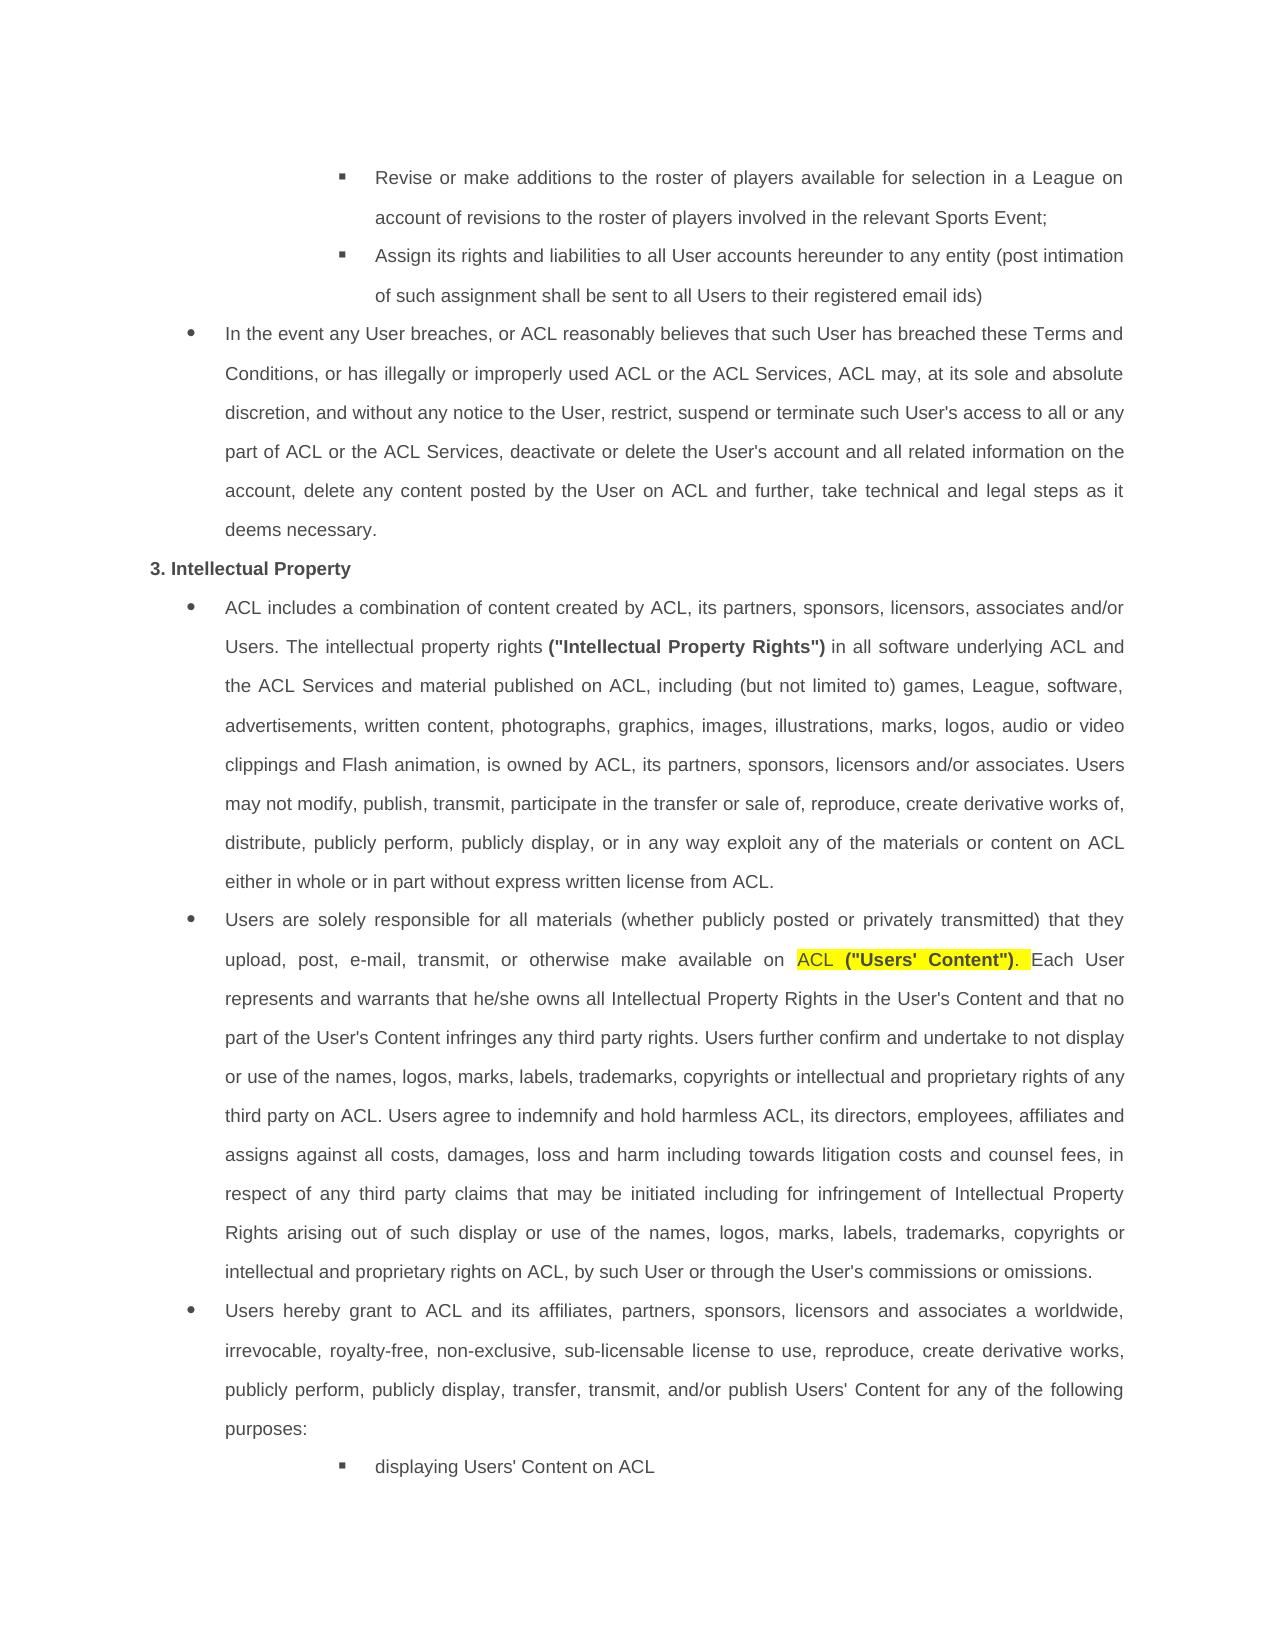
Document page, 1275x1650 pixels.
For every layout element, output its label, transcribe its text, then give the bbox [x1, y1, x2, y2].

list displaying Users' Content on ACL [337, 1439, 1125, 1478]
list In the event any User breaches, or ACL reasonably believes that such User has breached these Terms and Conditions, or has illegally or improperly used ACL or the ACL Services, ACL may, at its sole and absolute discretion, and without any notice to the User, restrict, suspend or terminate such User's access to all or any part of ACL or the ACL Services, deactivate or delete the User's account and all related information on the account, delete any content posted by the User on ACL and further, take technical and legal steps as it deems necessary. [187, 306, 1125, 541]
list Revise or make additions to the roster of players available for selection in a League on account of revisions to the roster of players involved in the relevant Sports Event; [337, 150, 1125, 228]
list ACL includes a combination of content created by ACL, its partners, sponsors, licensors, associates and/or Users. The intellectual property rights ("Intellectual Property Rights") in all software underlying ACL and the ACL Services and material published on ACL, including (but not limited to) games, League, software, advertisements, written content, photographs, graphics, images, illustrations, marks, logos, audio or video clippings and Flash animation, is owned by ACL, its partners, sponsors, licensors and/or associates. Users may not modify, publish, transmit, participate in the transfer or sale of, reproduce, create derivative works of, distribute, publicly perform, publicly display, or in any way exploit any of the materials or content on ACL either in whole or in part without express written license from ACL. [187, 580, 1125, 892]
list Users hereby grant to ACL and its affiliates, partners, sponsors, licensors and associates a worldwide, irrevocable, royalty-free, non-exclusive, sub-licensable license to use, reproduce, create derivative works, publicly perform, publicly display, transfer, transmit, and/or publish Users' Content for any of the following purposes: [187, 1283, 1125, 1439]
list Users are solely responsible for all materials (whether publicly posted or privately transmitted) that they upload, post, e-mail, transmit, or otherwise make available on ACL ("Users' Content"). Each User represents and warrants that he/she owns all Intellectual Property Rights in the User's Content and that no part of the User's Content infringes any third party rights. Users further confirm and undertake to not display or use of the names, logos, marks, labels, trademarks, copyrights or intellectual and proprietary rights of any third party on ACL. Users agree to indemnify and hold harmless ACL, its directors, employees, affiliates and assigns against all costs, damages, loss and harm including towards litigation costs and counsel fees, in respect of any third party claims that may be initiated including for infringement of Intellectual Property Rights arising out of such display or use of the names, logos, marks, labels, trademarks, copyrights or intellectual and proprietary rights on ACL, by such User or through the User's commissions or omissions. [187, 892, 1125, 1283]
list Assign its rights and liabilities to all User accounts hereunder to any entity (post intimation of such assignment shall be sent to all Users to their registered email ids) [337, 228, 1125, 306]
text 3. Intellectual Property [150, 541, 1125, 580]
